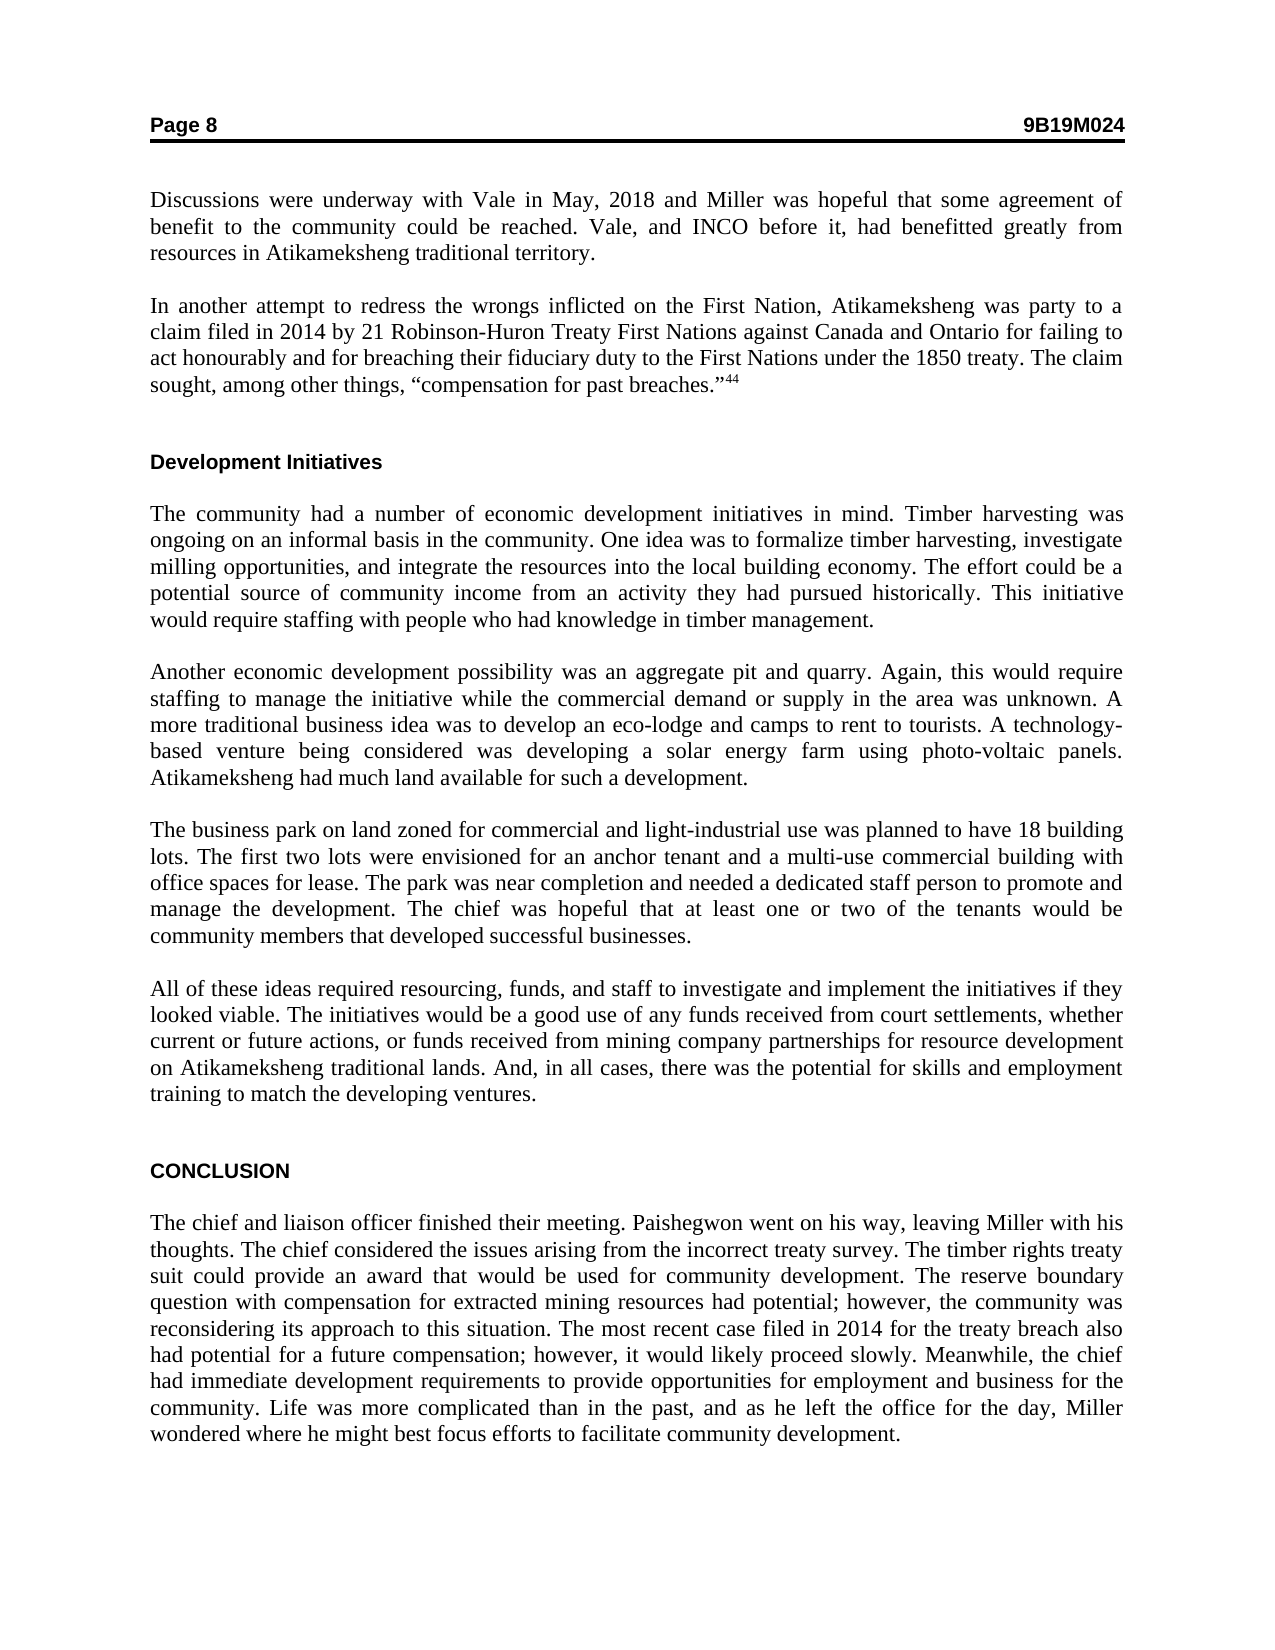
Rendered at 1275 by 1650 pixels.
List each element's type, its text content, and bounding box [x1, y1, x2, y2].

text All of these ideas required resourcing, funds, and staff to investigate and implement the initiatives if they looked viable. The initiatives would be a good use of any funds received from court settlements, whether current or future actions, or funds received from mining company partnerships for resource development on Atikameksheng traditional lands. And, in all cases, there was the potential for skills and employment training to match the developing ventures. [150, 974, 1125, 1106]
text The chief and liaison officer finished their meeting. Paishegwon went on his way, leaving Miller with his thoughts. The chief considered the issues arising from the incorrect treaty survey. The timber rights treaty suit could provide an award that would be used for community development. The reserve boundary question with compensation for extracted mining resources had potential; however, the community was reconsidering its approach to this situation. The most recent case filed in 2014 for the treaty breach also had potential for a future compensation; however, it would likely proceed slowly. Meanwhile, the chief had immediate development requirements to provide opportunities for employment and business for the community. Life was more complicated than in the past, and as he left the office for the day, Miller wondered where he might best focus efforts to facilitate community development. [150, 1209, 1125, 1447]
text Conclusion [150, 1159, 1125, 1183]
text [150, 186, 1125, 265]
text Another economic development possibility was an aggregate pit and quarry. Again, this would require staffing to manage the initiative while the commercial demand or supply in the area was unknown. A more traditional business idea was to develop an eco-lodge and camps to rent to tourists. A technology-based venture being considered was developing a solar energy farm using photo-voltaic panels. Atikameksheng had much land available for such a development. [150, 658, 1125, 790]
text In another attempt to redress the wrongs inflicted on the First Nation, Atikameksheng was party to a claim filed in 2014 by 21 Robinson-Huron Treaty First Nations against Canada and Ontario for failing to act honourably and for breaching their fiduciary duty to the First Nations under the 1850 treaty. The claim sought, among other things, “compensation for past breaches.” [150, 292, 1125, 397]
text The community had a number of economic development initiatives in mind. Timber harvesting was ongoing on an informal basis in the community. One idea was to formalize timber harvesting, investigate milling opportunities, and integrate the resources into the local building economy. The effort could be a potential source of community income from an activity they had pursued historically. This initiative would require staffing with people who had knowledge in timber management. [150, 500, 1125, 632]
text The business park on land zoned for commercial and light-industrial use was planned to have 18 building lots. The first two lots were envisioned for an anchor tenant and a multi-use commercial building with office spaces for lease. The park was near completion and needed a dedicated staff person to promote and manage the development. The chief was hopeful that at least one or two of the tenants would be community members that developed successful businesses. [150, 816, 1125, 948]
text Development Initiatives [150, 450, 1125, 474]
